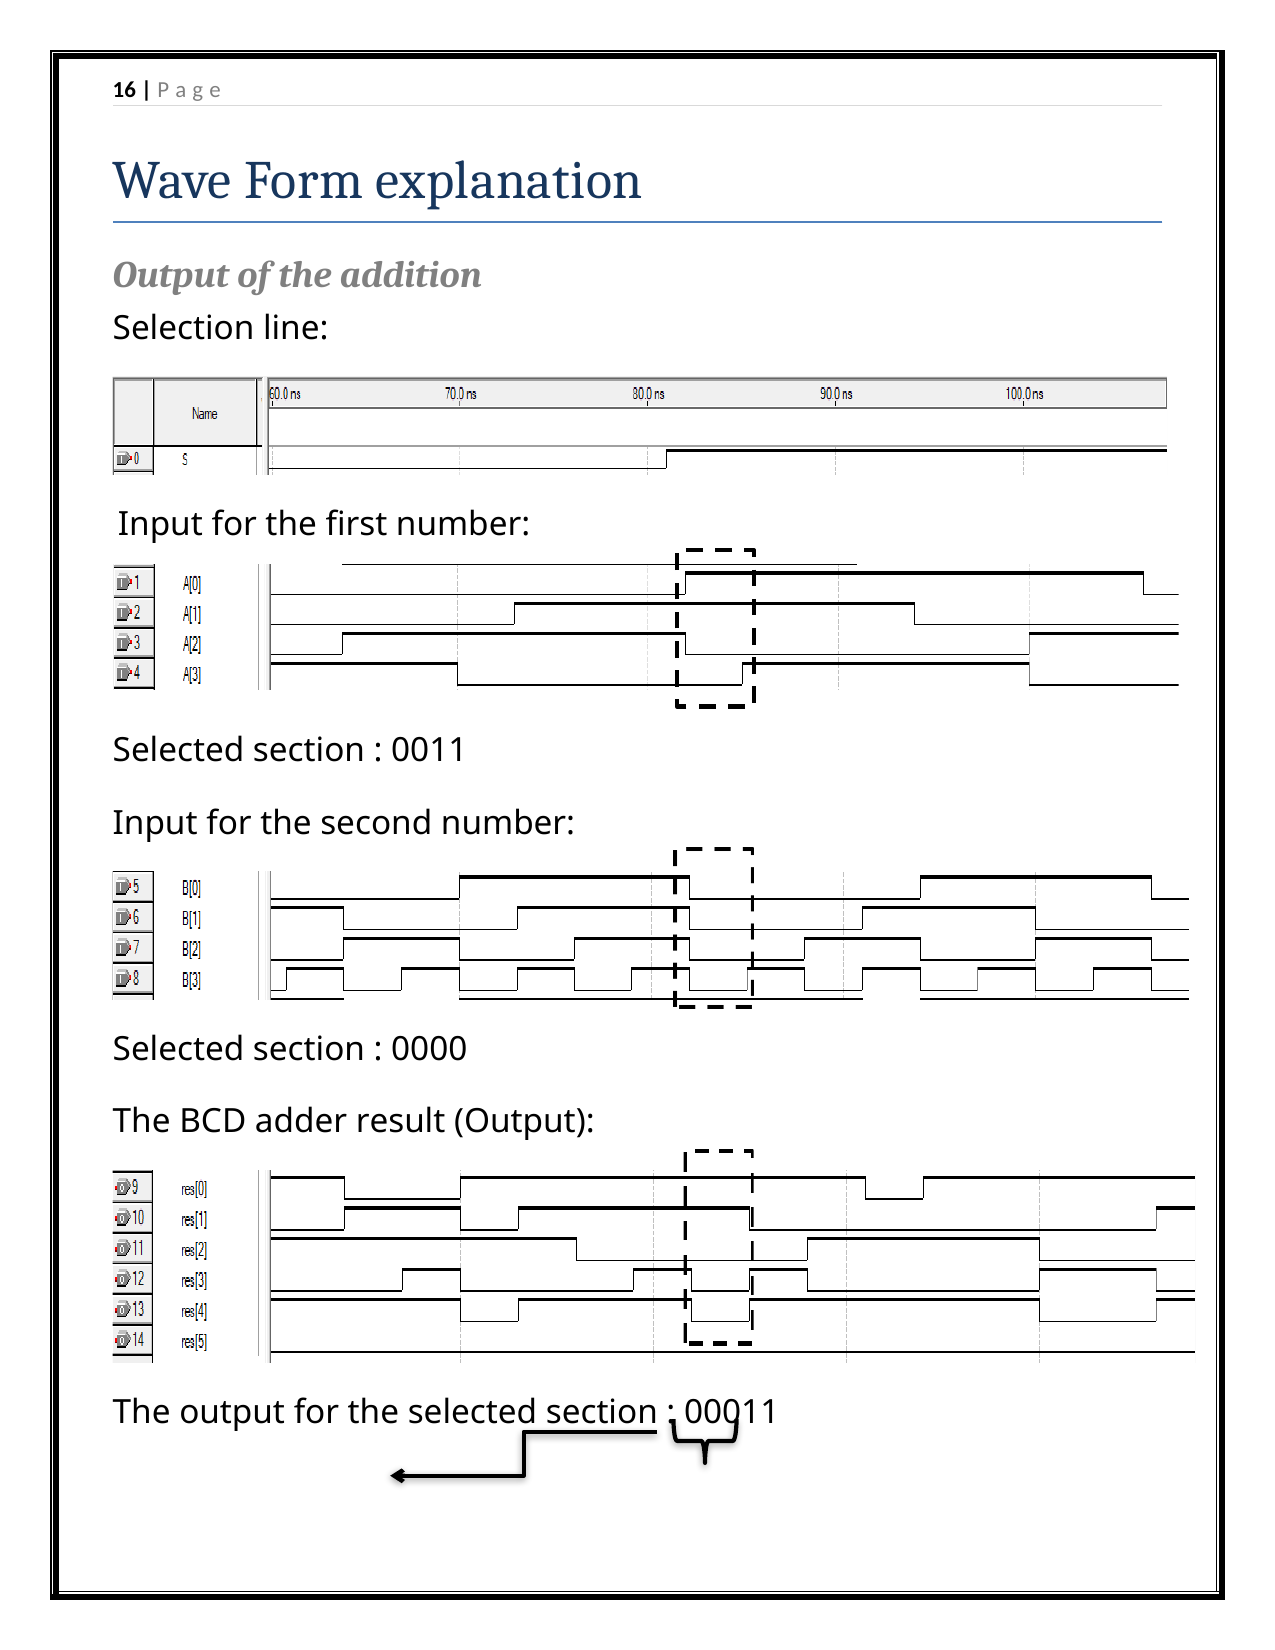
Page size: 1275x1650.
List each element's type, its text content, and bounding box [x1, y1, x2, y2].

text The BCD adder result (Output): [112, 1097, 1162, 1143]
title Wave Form explanation [112, 150, 1162, 223]
text Input for the first number: [112, 500, 1162, 545]
picture [112, 564, 1177, 689]
text The output for the selected section : 00011 [112, 1388, 1162, 1433]
text Selected section : 0011 [112, 689, 1162, 771]
subtitle Output of the addition [112, 254, 1162, 297]
picture [112, 376, 1168, 475]
picture [112, 847, 1189, 1009]
text Input for the second number: [112, 799, 1162, 844]
text Selected section : 0000 [112, 1024, 1162, 1070]
text Selection line: [112, 303, 1162, 349]
picture [112, 1149, 1196, 1363]
